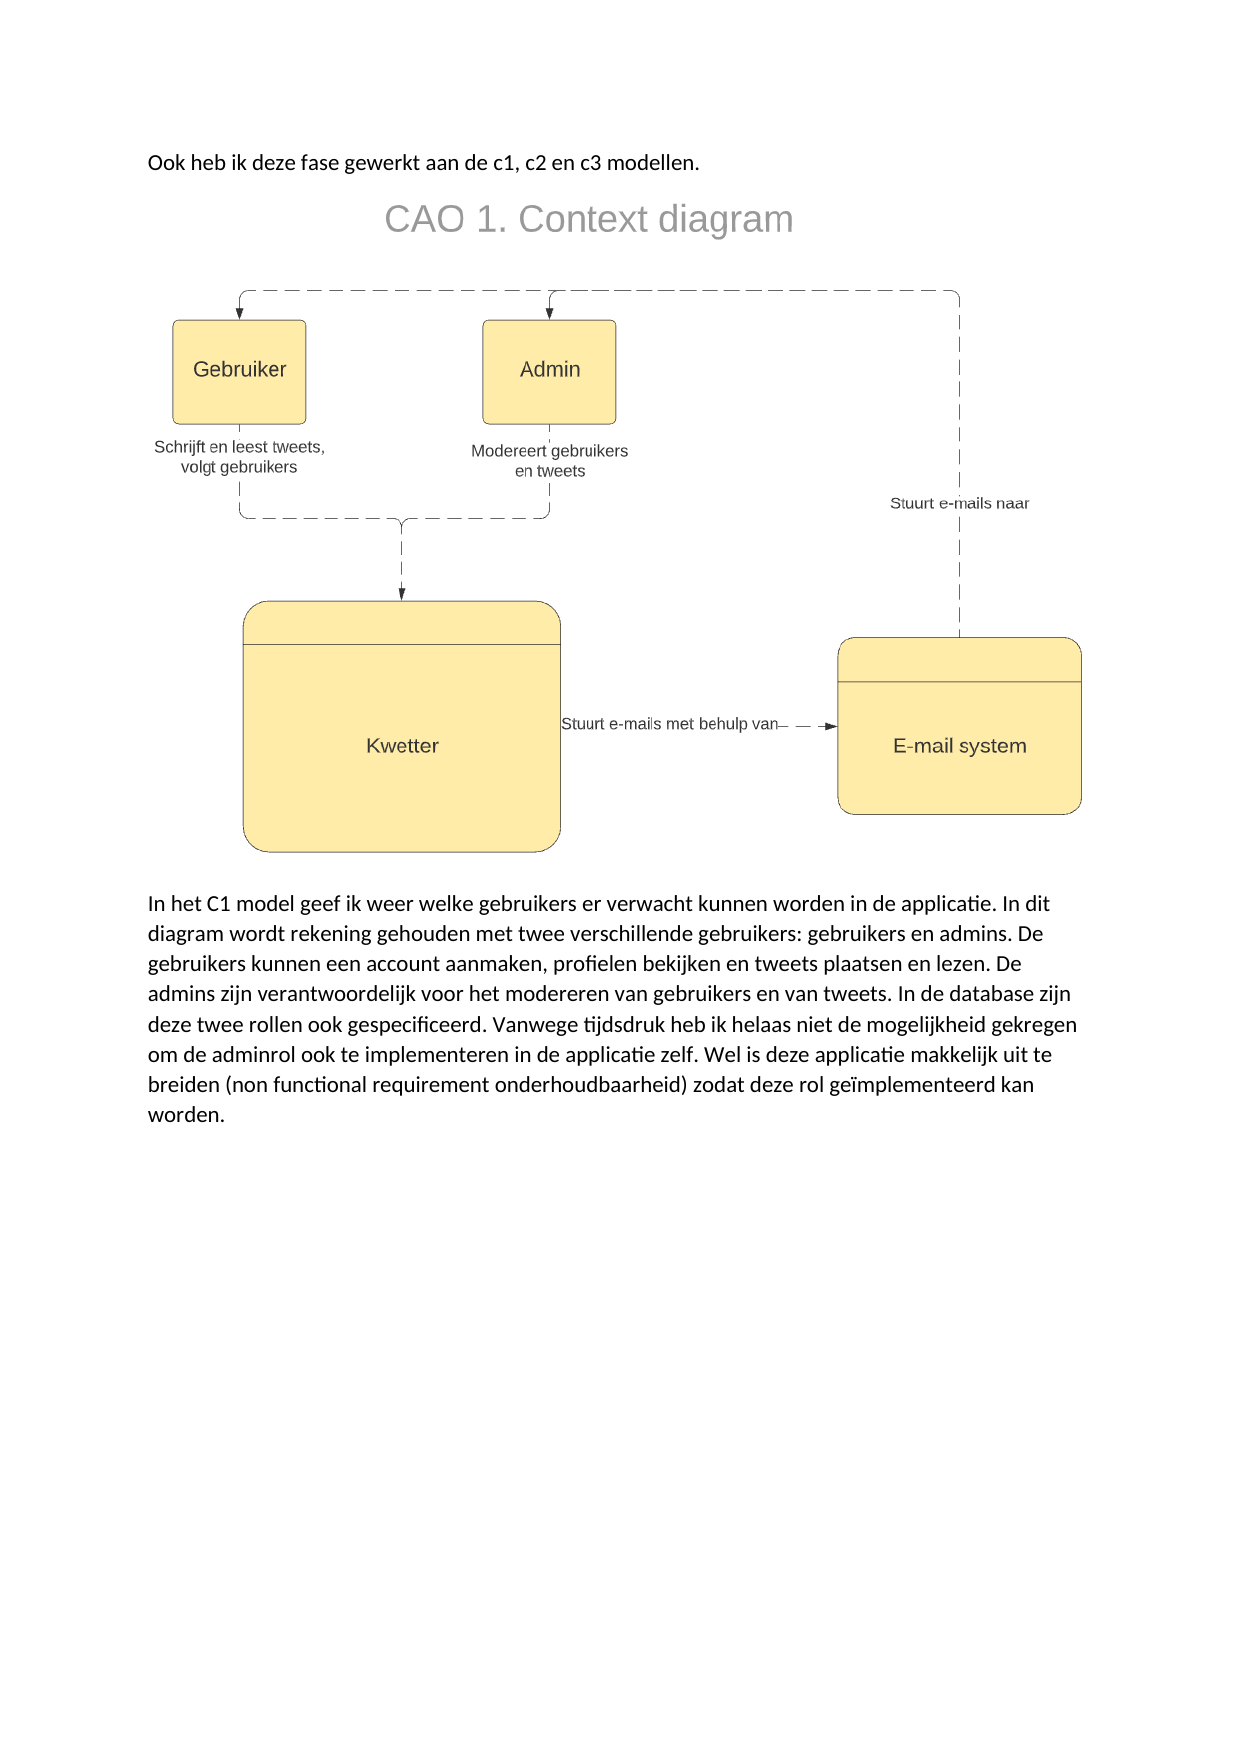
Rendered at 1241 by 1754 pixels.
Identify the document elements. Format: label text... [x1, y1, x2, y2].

picture [147, 194, 1093, 870]
text In het C1 model geef ik weer welke gebruikers er verwacht kunnen worden in de applicatie. In dit diagram wordt rekening gehouden met twee verschillende gebruikers: gebruikers en admins. De gebruikers kunnen een account aanmaken, profielen bekijken en tweets plaatsen en lezen. De admins zijn verantwoordelijk voor het modereren van gebruikers en van tweets. In de database zijn deze twee rollen ook gespecificeerd. Vanwege tijdsdruk heb ik helaas niet de mogelijkheid gekregen om de adminrol ook te implementeren in de applicatie zelf. Wel is deze applicatie makkelijk uit te breiden (non functional requirement onderhoudbaarheid) zodat deze rol geïmplementeerd kan worden. [148, 889, 1093, 1128]
text Ook heb ik deze fase gewerkt aan de c1, c2 en c3 modellen. [148, 148, 1093, 176]
